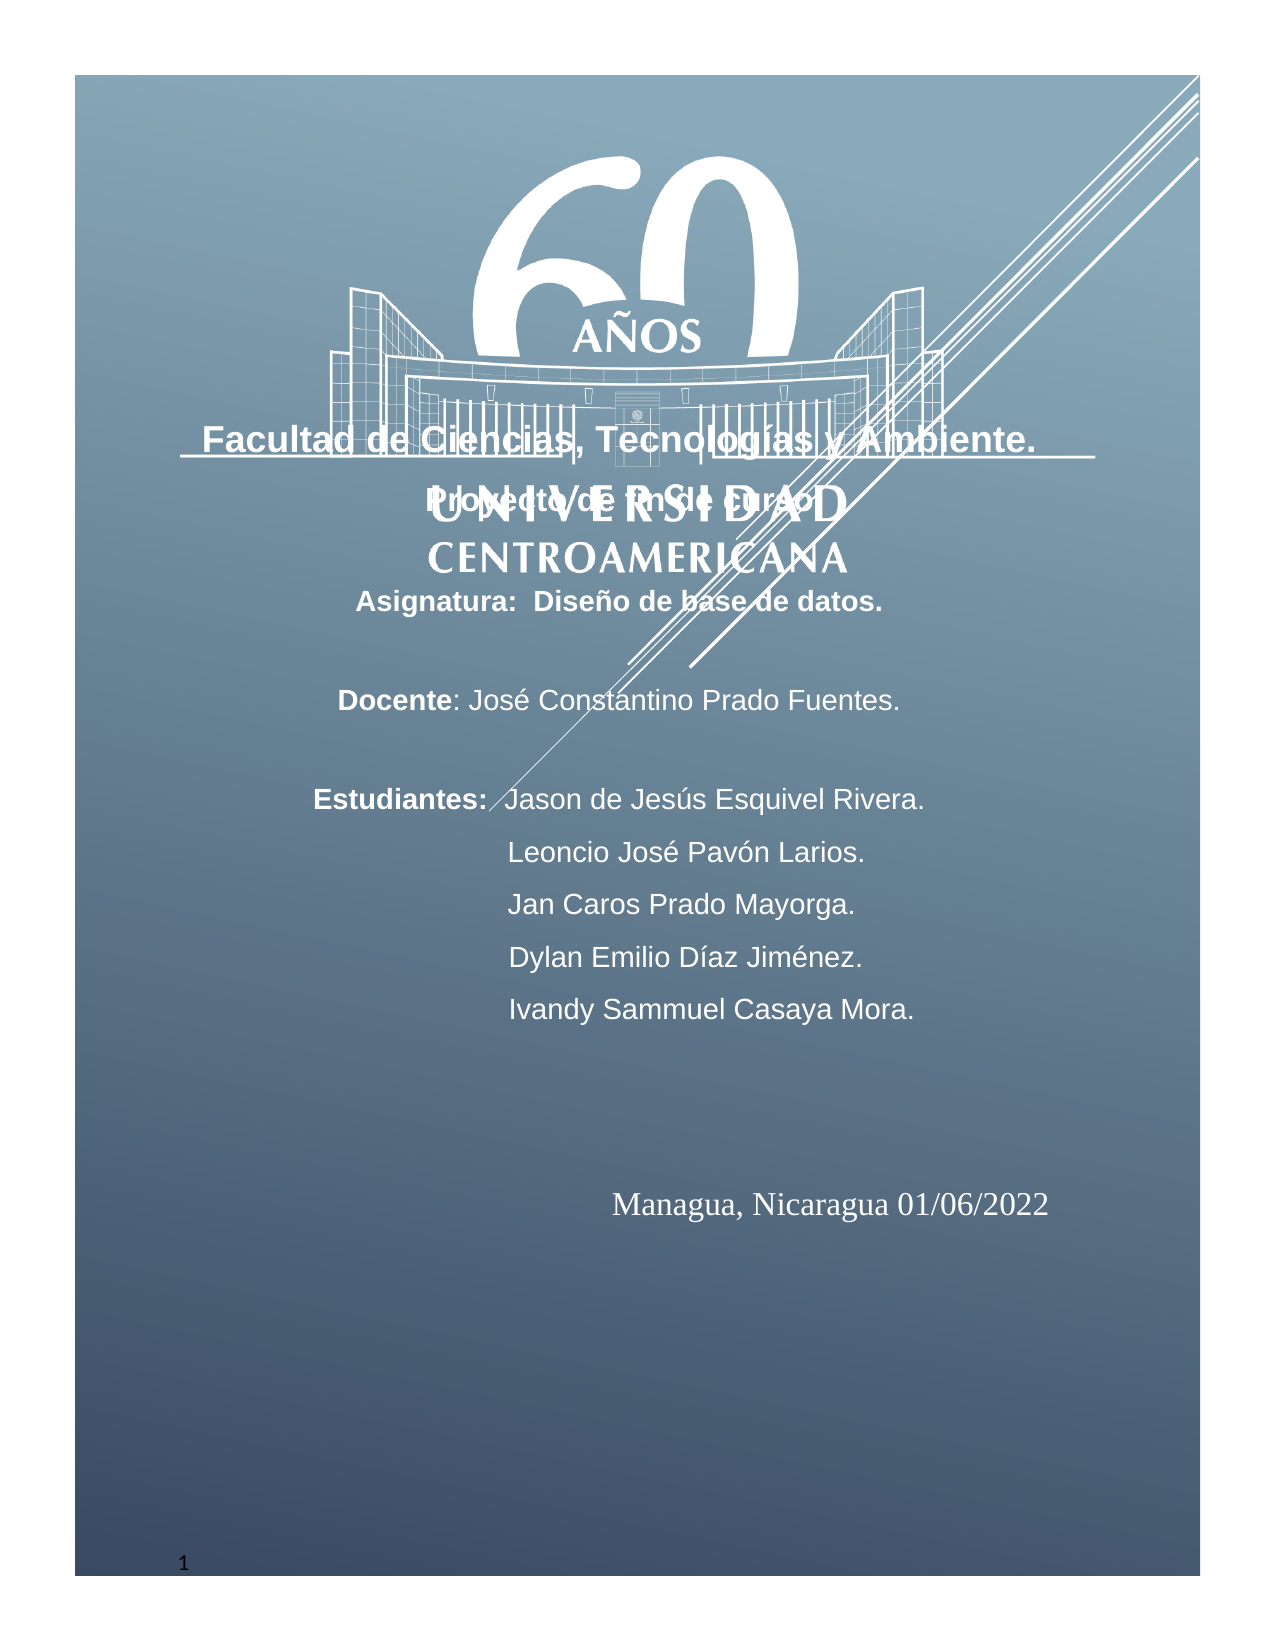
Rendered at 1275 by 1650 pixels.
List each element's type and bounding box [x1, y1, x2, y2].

picture [177, 147, 1098, 582]
